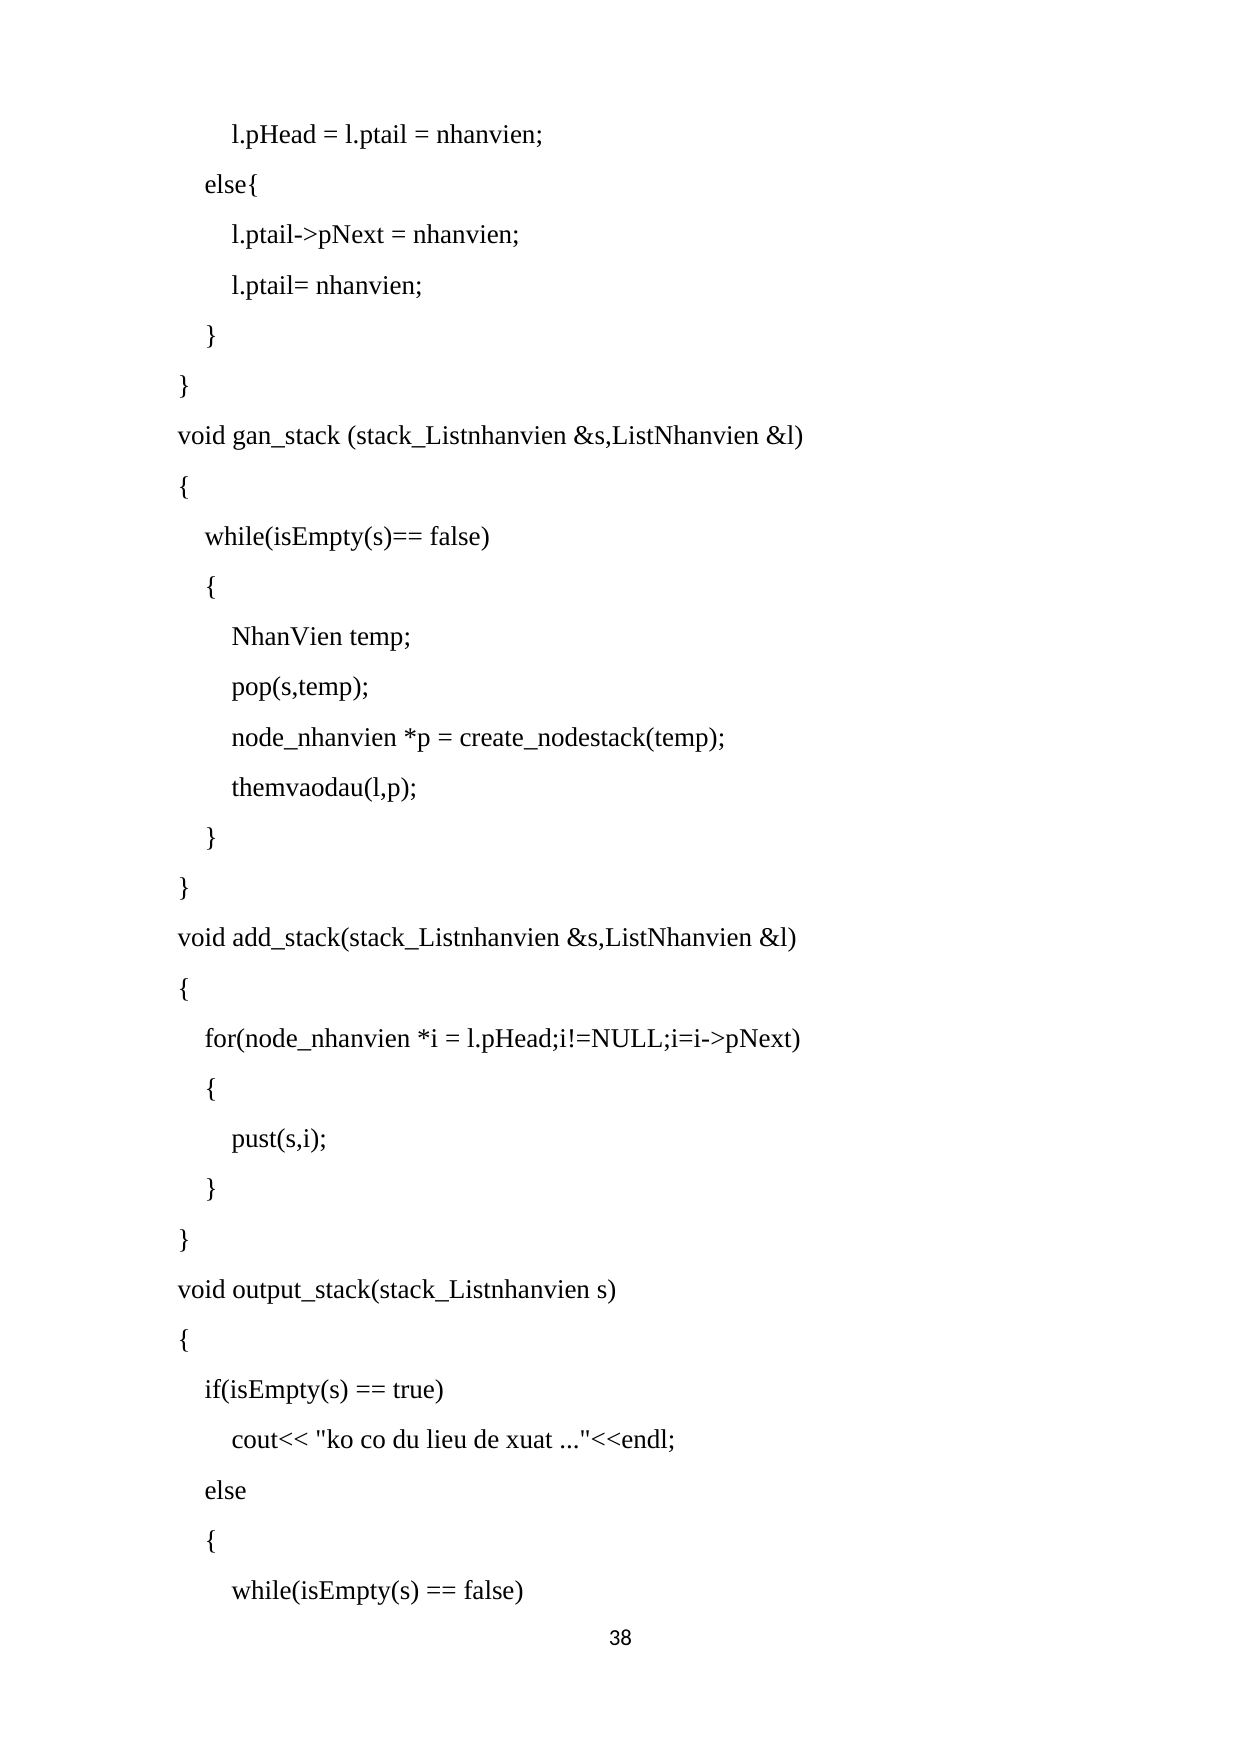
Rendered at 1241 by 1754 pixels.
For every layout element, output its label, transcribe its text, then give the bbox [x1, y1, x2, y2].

text { [177, 469, 1063, 501]
text { [177, 1072, 1063, 1103]
text } [177, 1172, 1063, 1204]
text { [177, 1323, 1063, 1354]
text } [177, 1223, 1063, 1254]
text void add_stack(stack_Listnhanvien &s,ListNhanvien &l) [177, 921, 1063, 953]
text void output_stack(stack_Listnhanvien s) [177, 1273, 1063, 1304]
text pop(s,temp); [177, 670, 1063, 702]
text { [177, 1524, 1063, 1555]
text l.ptail->pNext = nhanvien; [177, 218, 1063, 250]
text pust(s,i); [177, 1122, 1063, 1153]
text } [177, 319, 1063, 350]
text for(node_nhanvien *i = l.pHead;i!=NULL;i=i->pNext) [177, 1022, 1063, 1053]
text } [177, 821, 1063, 852]
text { [177, 972, 1063, 1003]
text if(isEmpty(s) == true) [177, 1373, 1063, 1404]
text l.pHead = l.ptail = nhanvien; [177, 118, 1063, 149]
text l.ptail= nhanvien; [177, 269, 1063, 300]
text void gan_stack (stack_Listnhanvien &s,ListNhanvien &l) [177, 419, 1063, 451]
text { [177, 570, 1063, 601]
text } [177, 871, 1063, 902]
text while(isEmpty(s) == false) [177, 1574, 1063, 1605]
text NhanVien temp; [177, 620, 1063, 651]
text else [177, 1474, 1063, 1505]
text node_nhanvien *p = create_nodestack(temp); [177, 721, 1063, 752]
text themvaodau(l,p); [177, 771, 1063, 802]
text else{ [177, 168, 1063, 199]
text } [177, 369, 1063, 400]
text while(isEmpty(s)== false) [177, 520, 1063, 551]
text cout<< "ko co du lieu de xuat ..."<<endl; [177, 1423, 1063, 1455]
